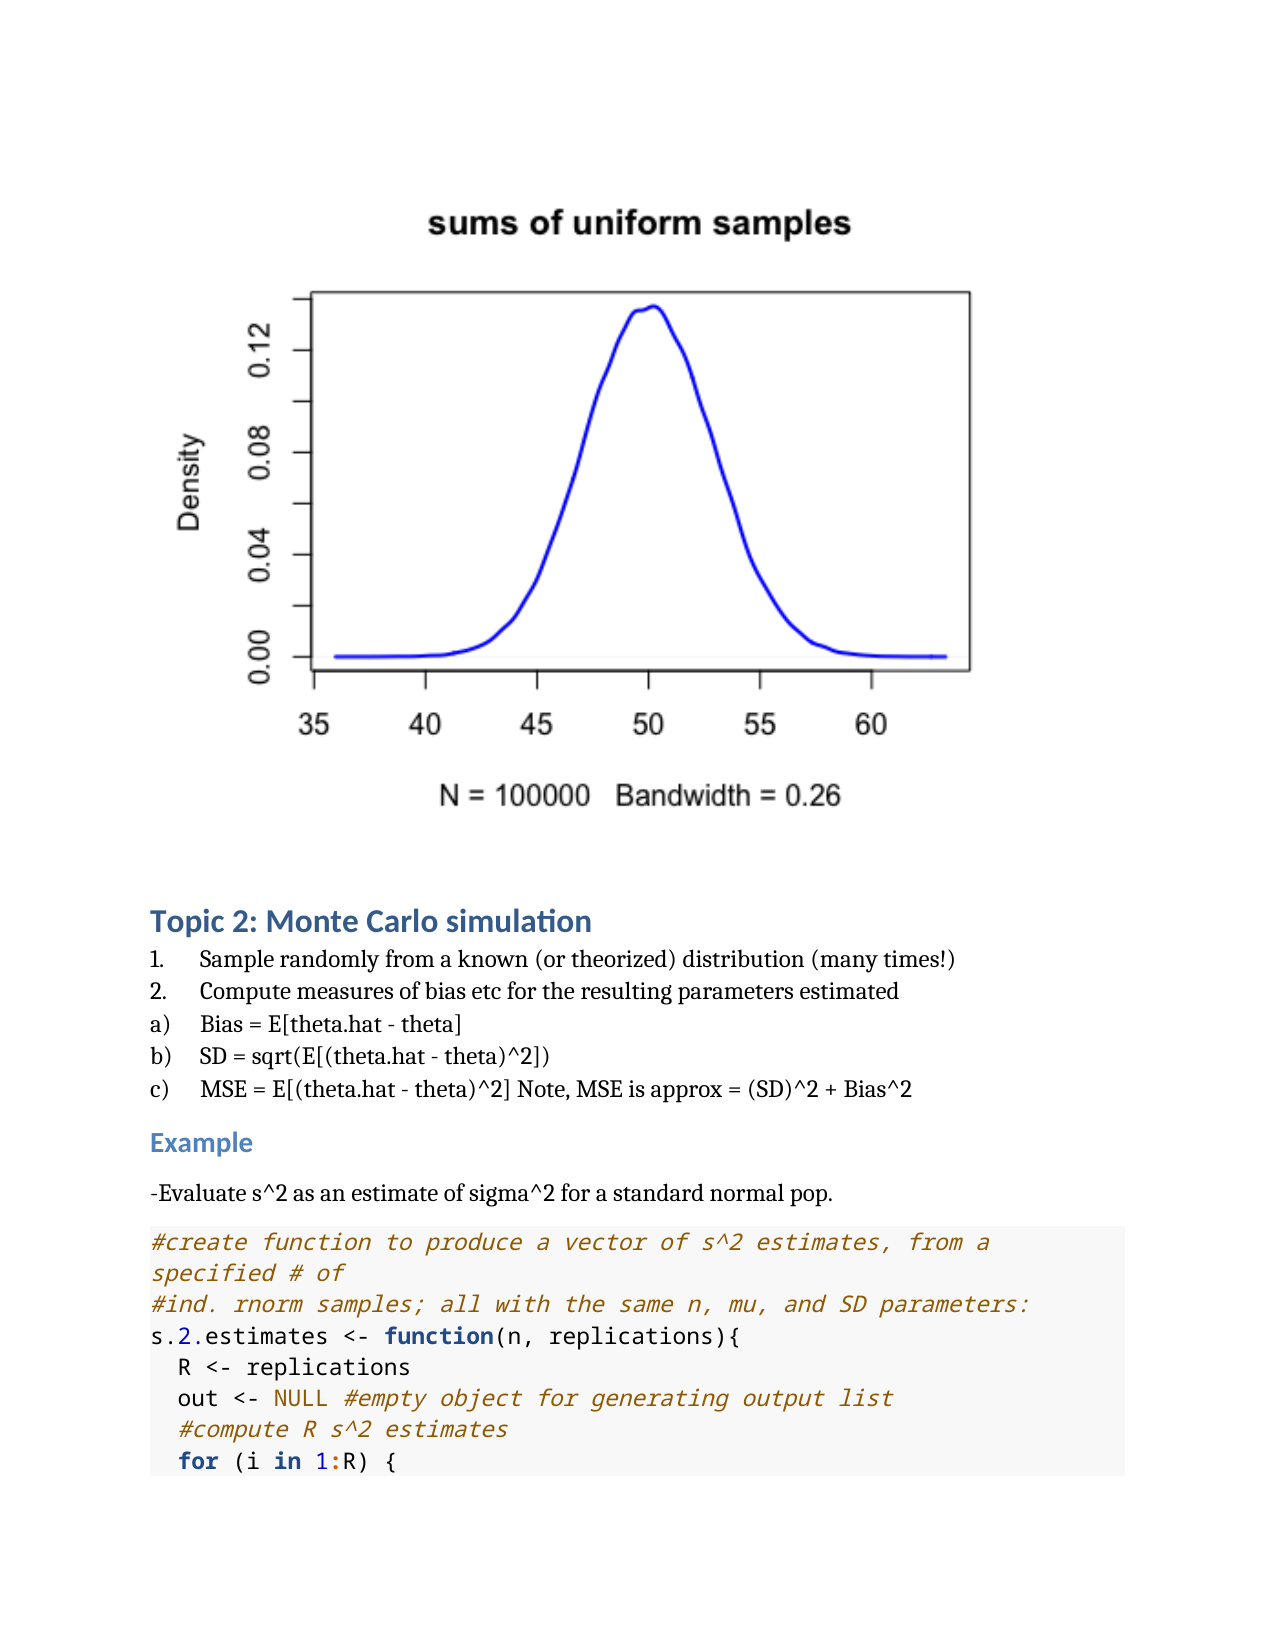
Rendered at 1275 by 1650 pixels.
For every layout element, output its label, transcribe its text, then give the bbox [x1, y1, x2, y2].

list Compute measures of bias etc for the resulting parameters estimated [150, 977, 1125, 1006]
subtitle Topic 2: Monte Carlo simulation [150, 900, 1125, 941]
list Bias = E[theta.hat - theta] [150, 1009, 1125, 1038]
list MSE = E[(theta.hat - theta)^2] Note, MSE is approx = (SD)^2 + Bias^2 [150, 1074, 1125, 1103]
text -Evaluate s^2 as an estimate of sigma^2 for a standard normal pop. [150, 1178, 1125, 1207]
list SD = sqrt(E[(theta.hat - theta)^2]) [150, 1042, 1125, 1071]
list Sample randomly from a known (or theorized) distribution (many times!) [150, 944, 1125, 973]
subtitle Example [150, 1124, 1125, 1160]
picture [168, 150, 1044, 850]
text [150, 1226, 1125, 1476]
